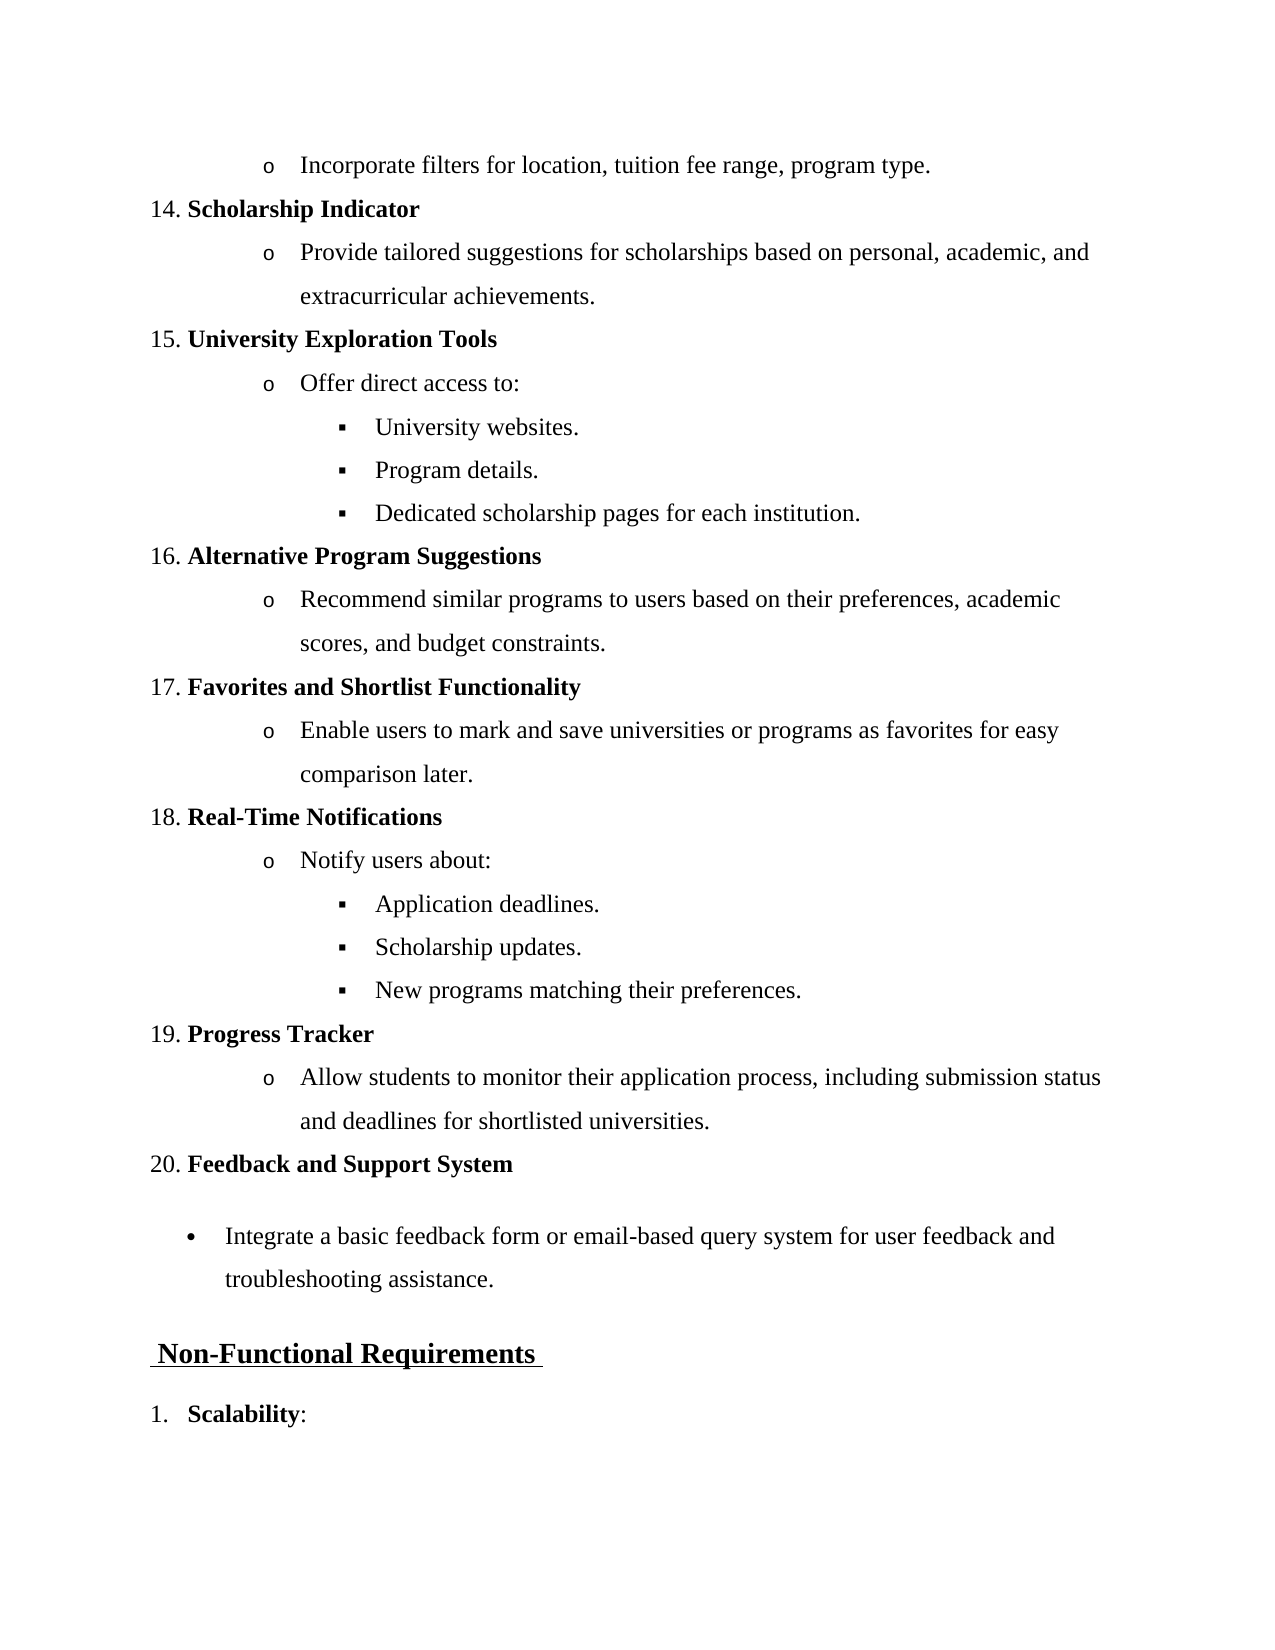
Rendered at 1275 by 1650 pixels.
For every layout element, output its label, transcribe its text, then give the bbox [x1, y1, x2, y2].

list Real-Time Notifications [150, 802, 1125, 831]
list Recommend similar programs to users based on their preferences, academic scores, and budget constraints. [262, 584, 1125, 657]
list Scholarship Indicator [150, 194, 1125, 223]
list Program details. [337, 455, 1125, 484]
list Integrate a basic feedback form or email-based query system for user feedback and troubleshooting assistance. [187, 1221, 1125, 1293]
list Allow students to monitor their application process, including submission status and deadlines for shortlisted universities. [262, 1062, 1125, 1134]
list University websites. [337, 412, 1125, 441]
list Application deadlines. [337, 889, 1125, 918]
list Offer direct access to: [262, 368, 1125, 397]
list Alternative Program Suggestions [150, 541, 1125, 570]
list University Exploration Tools [150, 324, 1125, 353]
text Non-Functional Requirements [150, 1337, 1125, 1370]
list Scholarship updates. [337, 932, 1125, 961]
list Provide tailored suggestions for scholarships based on personal, academic, and extracurricular achievements. [262, 237, 1125, 310]
list Scalability: [150, 1399, 1125, 1428]
list Enable users to mark and save universities or programs as favorites for easy comparison later. [262, 715, 1125, 787]
list Dedicated scholarship pages for each institution. [337, 498, 1125, 527]
list Feedback and Support System [150, 1149, 1125, 1178]
list Favorites and Shortlist Functionality [150, 672, 1125, 700]
list Progress Tracker [150, 1019, 1125, 1047]
list New programs matching their preferences. [337, 976, 1125, 1004]
list Notify users about: [262, 845, 1125, 874]
list Incorporate filters for location, tuition fee range, program type. [262, 150, 1125, 179]
